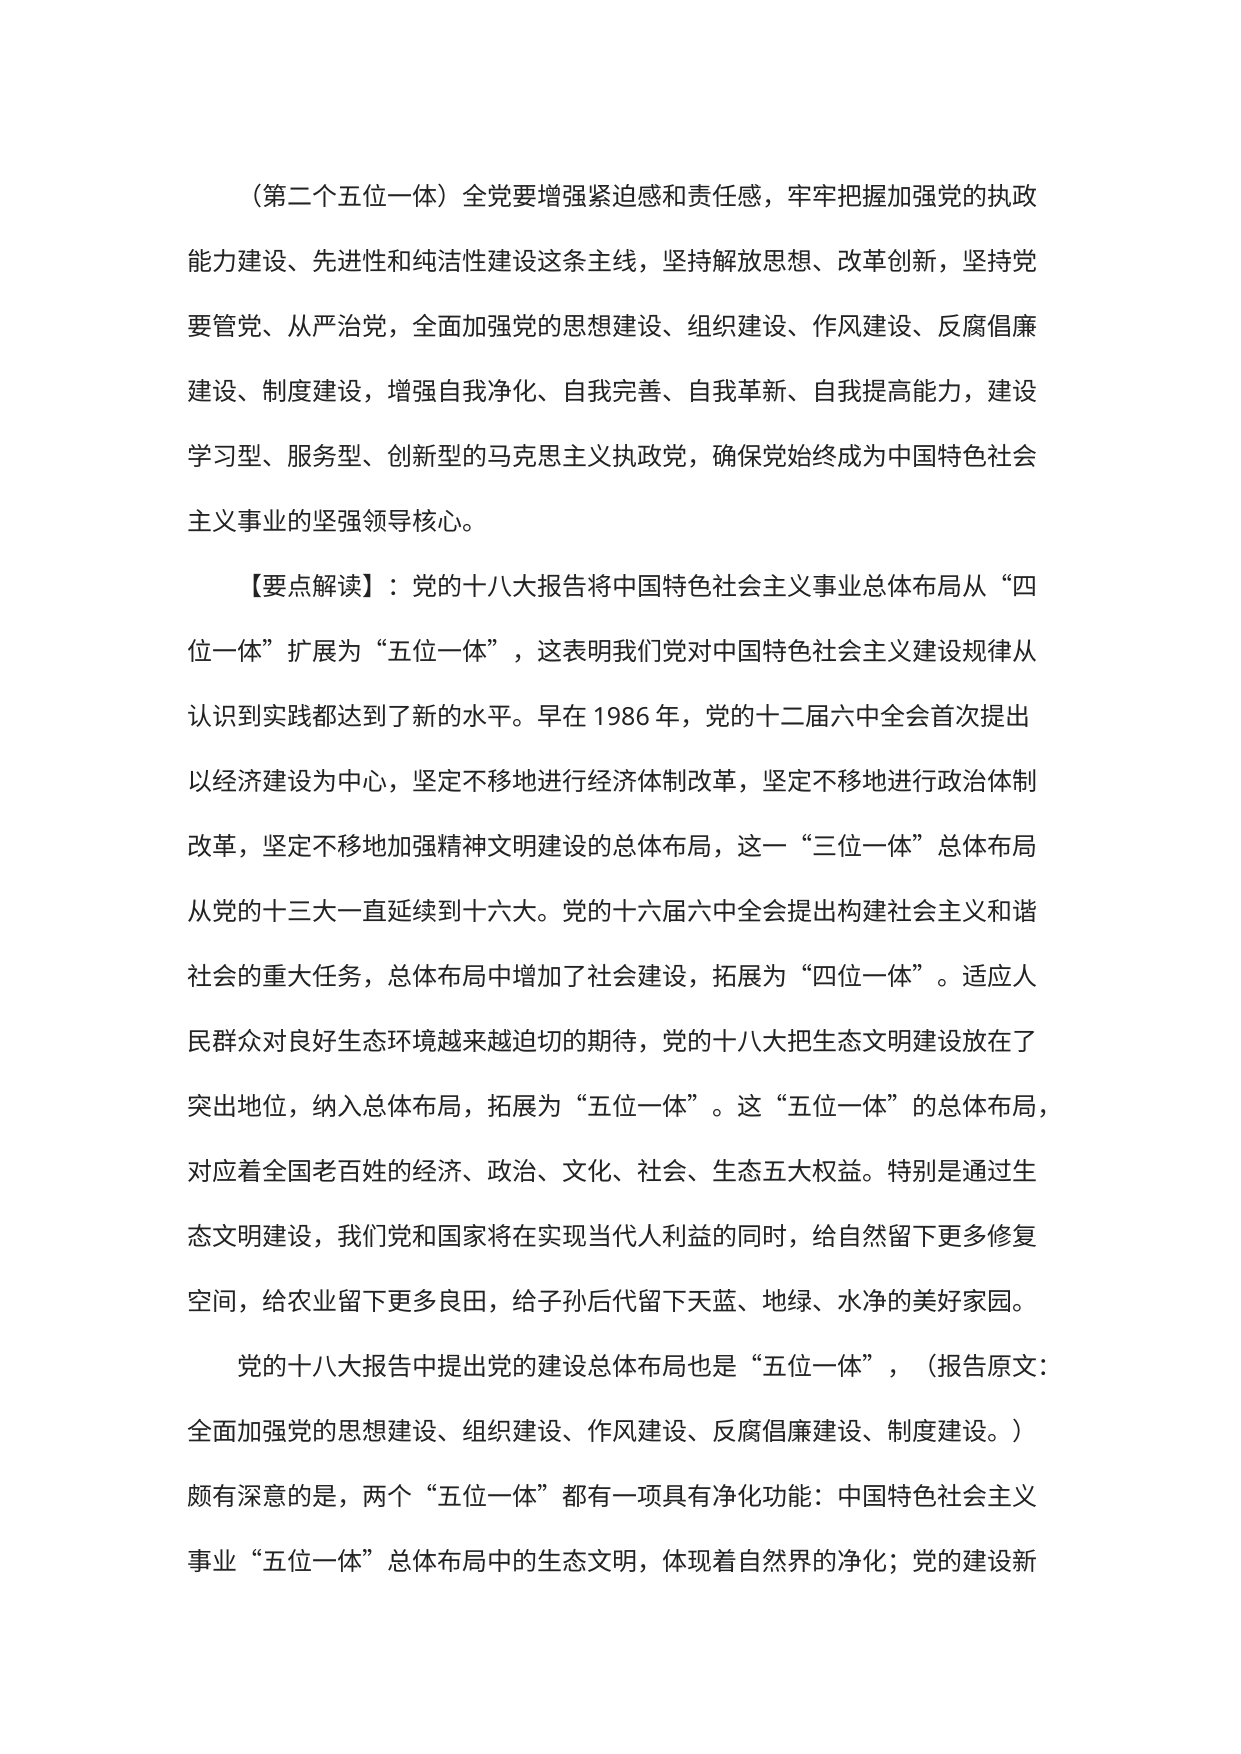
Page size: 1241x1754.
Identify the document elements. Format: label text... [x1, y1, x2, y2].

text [187, 1332, 1053, 1592]
text 【要点解读】：党的十八大报告将中国特色社会主义事业总体布局从“四位一体”扩展为“五位一体”，这表明我们党对中国特色社会主义建设规律从认识到实践都达到了新的水平。早在1986年，党的十二届六中全会首次提出以经济建设为中心，坚定不移地进行经济体制改革，坚定不移地进行政治体制改革，坚定不移地加强精神文明建设的总体布局，这一“三位一体”总体布局从党的十三大一直延续到十六大。党的十六届六中全会提出构建社会主义和谐社会的重大任务，总体布局中增加了社会建设，拓展为“四位一体”。适应人民群众对良好生态环境越来越迫切的期待，党的十八大把生态文明建设放在了突出地位，纳入总体布局，拓展为“五位一体”。这“五位一体”的总体布局，对应着全国老百姓的经济、政治、文化、社会、生态五大权益。特别是通过生态文明建设，我们党和国家将在实现当代人利益的同时，给自然留下更多修复空间，给农业留下更多良田，给子孙后代留下天蓝、地绿、水净的美好家园。 [187, 552, 1053, 1332]
text （第二个五位一体）全党要增强紧迫感和责任感，牢牢把握加强党的执政能力建设、先进性和纯洁性建设这条主线，坚持解放思想、改革创新，坚持党要管党、从严治党，全面加强党的思想建设、组织建设、作风建设、反腐倡廉建设、制度建设，增强自我净化、自我完善、自我革新、自我提高能力，建设学习型、服务型、创新型的马克思主义执政党，确保党始终成为中国特色社会主义事业的坚强领导核心。 [187, 162, 1053, 552]
